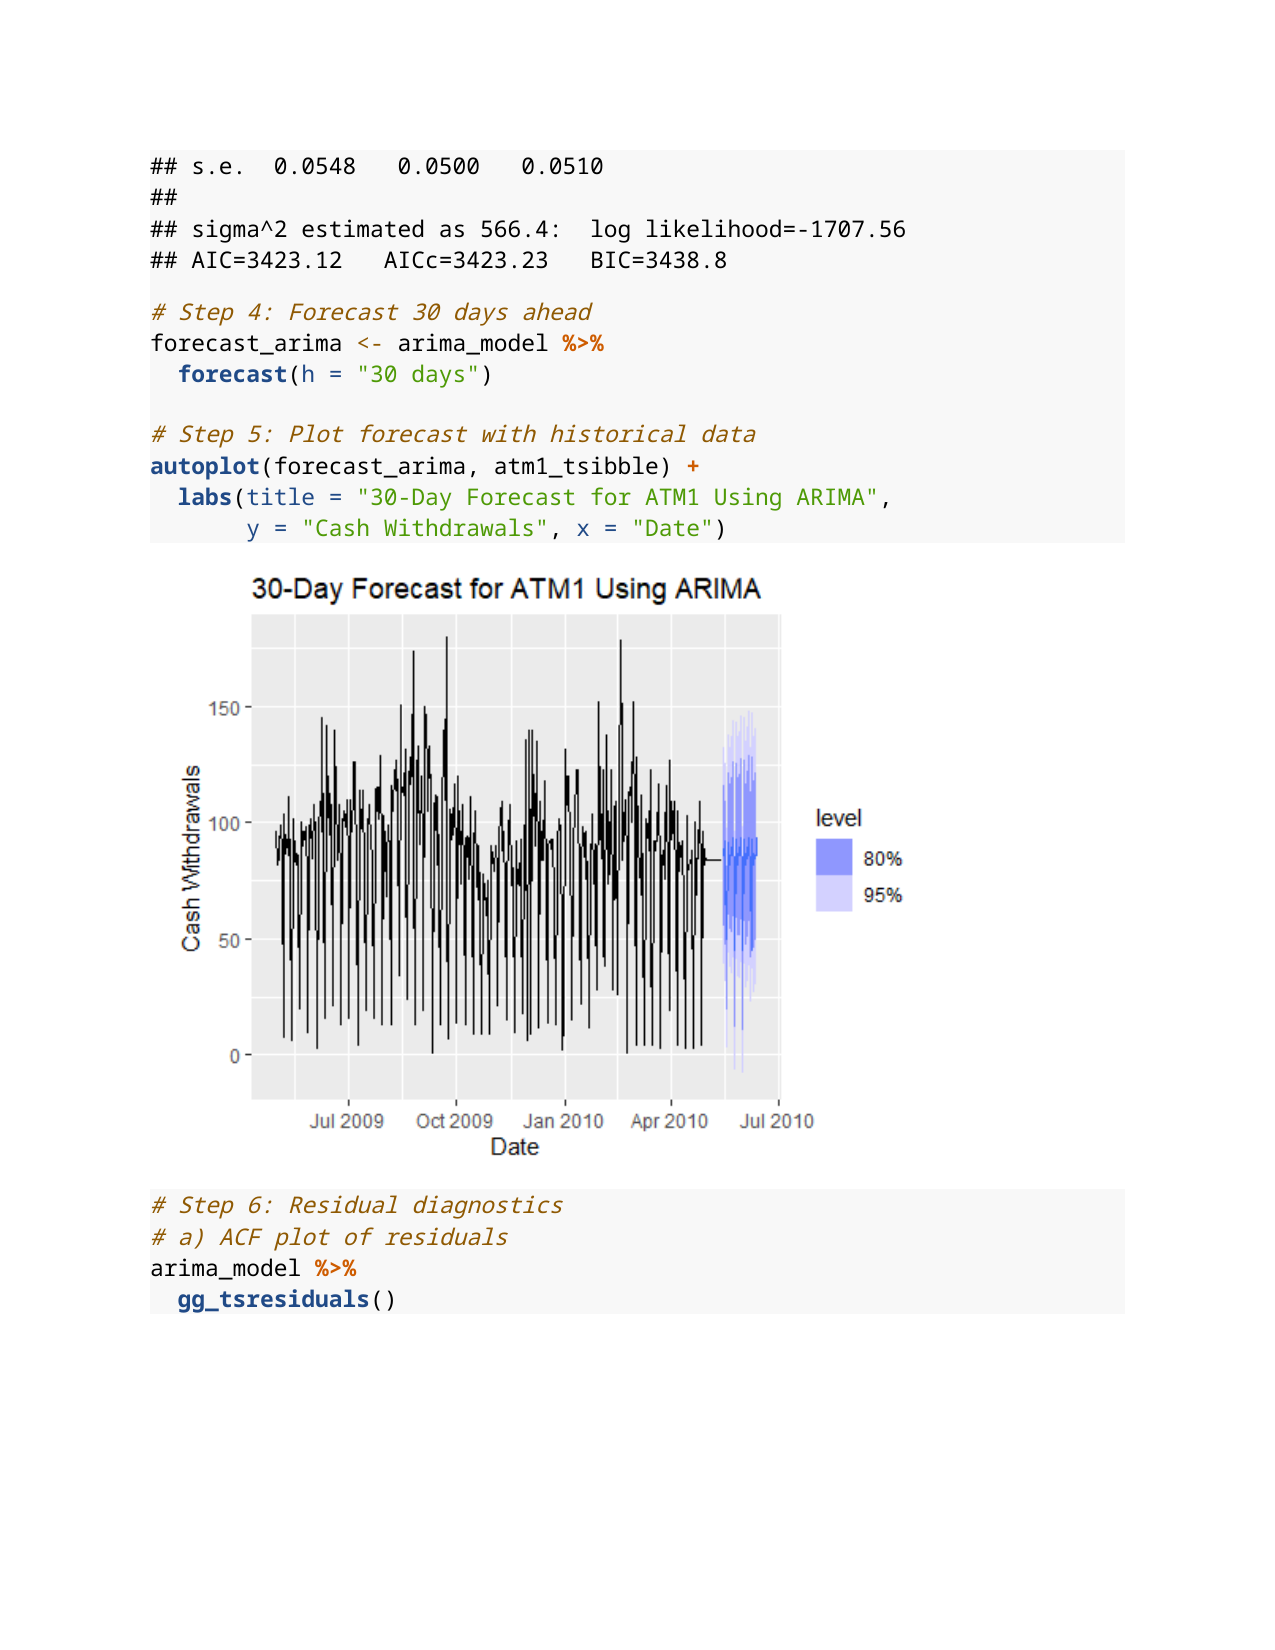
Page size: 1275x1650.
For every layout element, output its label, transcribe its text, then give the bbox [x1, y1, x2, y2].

text # Step 6: Residual diagnostics # a) ACF plot of residuals arima_model %>% gg_tsresiduals() [356, 1189, 1125, 1314]
text # Step 4: Forecast 30 days ahead forecast_arima <- arima_model %>% forecast(h = "30 days") # Step 5: Plot forecast with historical data autoplot(forecast_arima, atm1_tsibble) + labs(title = "30-Day Forecast for ATM1 Using ARIMA", y = "Cash Withdrawals", x = "Date") [150, 296, 1125, 543]
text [150, 150, 1125, 275]
picture [168, 564, 927, 1171]
